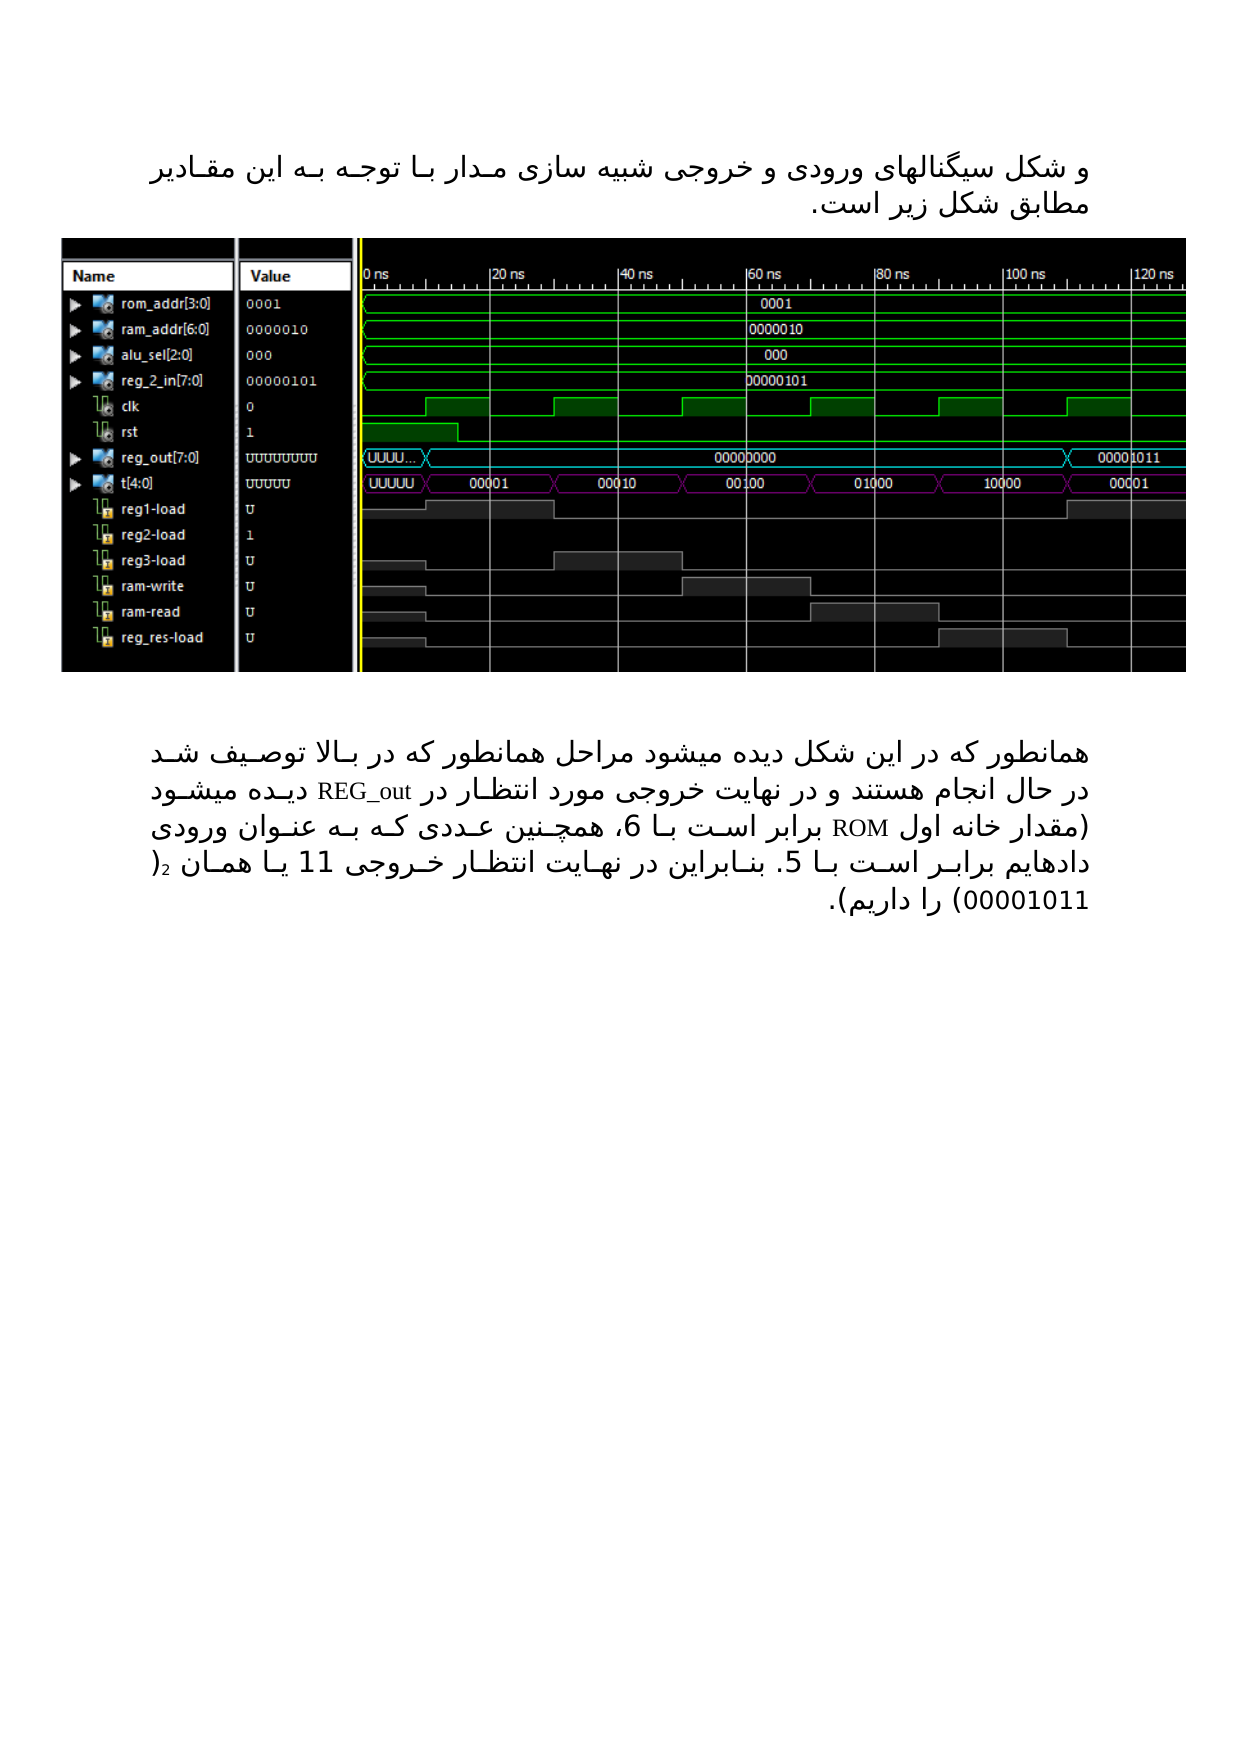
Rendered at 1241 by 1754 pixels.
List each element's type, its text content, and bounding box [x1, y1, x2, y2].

text و شکل سیگنالهای ورودی و خروجی شبیه سازی مدار با توجه به این مقادیر مطابق شکل زیر است. [150, 150, 1090, 221]
picture [61, 238, 1186, 672]
text همانطور که در این شکل دیده میشود مراحل همانطور که در بالا توصیف شد در حال انجام هستند و در نهایت خروجی مورد انتظار در REG_out دیده میشود (مقدار خانه اول ROM برابر است با 6، همچنین عددی که به عنوان ورودی دادهایم برابر است با 5. بنابراین در نهایت انتظار خروجی 11 یا همان 2(00001011) را داریم). [150, 736, 1090, 916]
